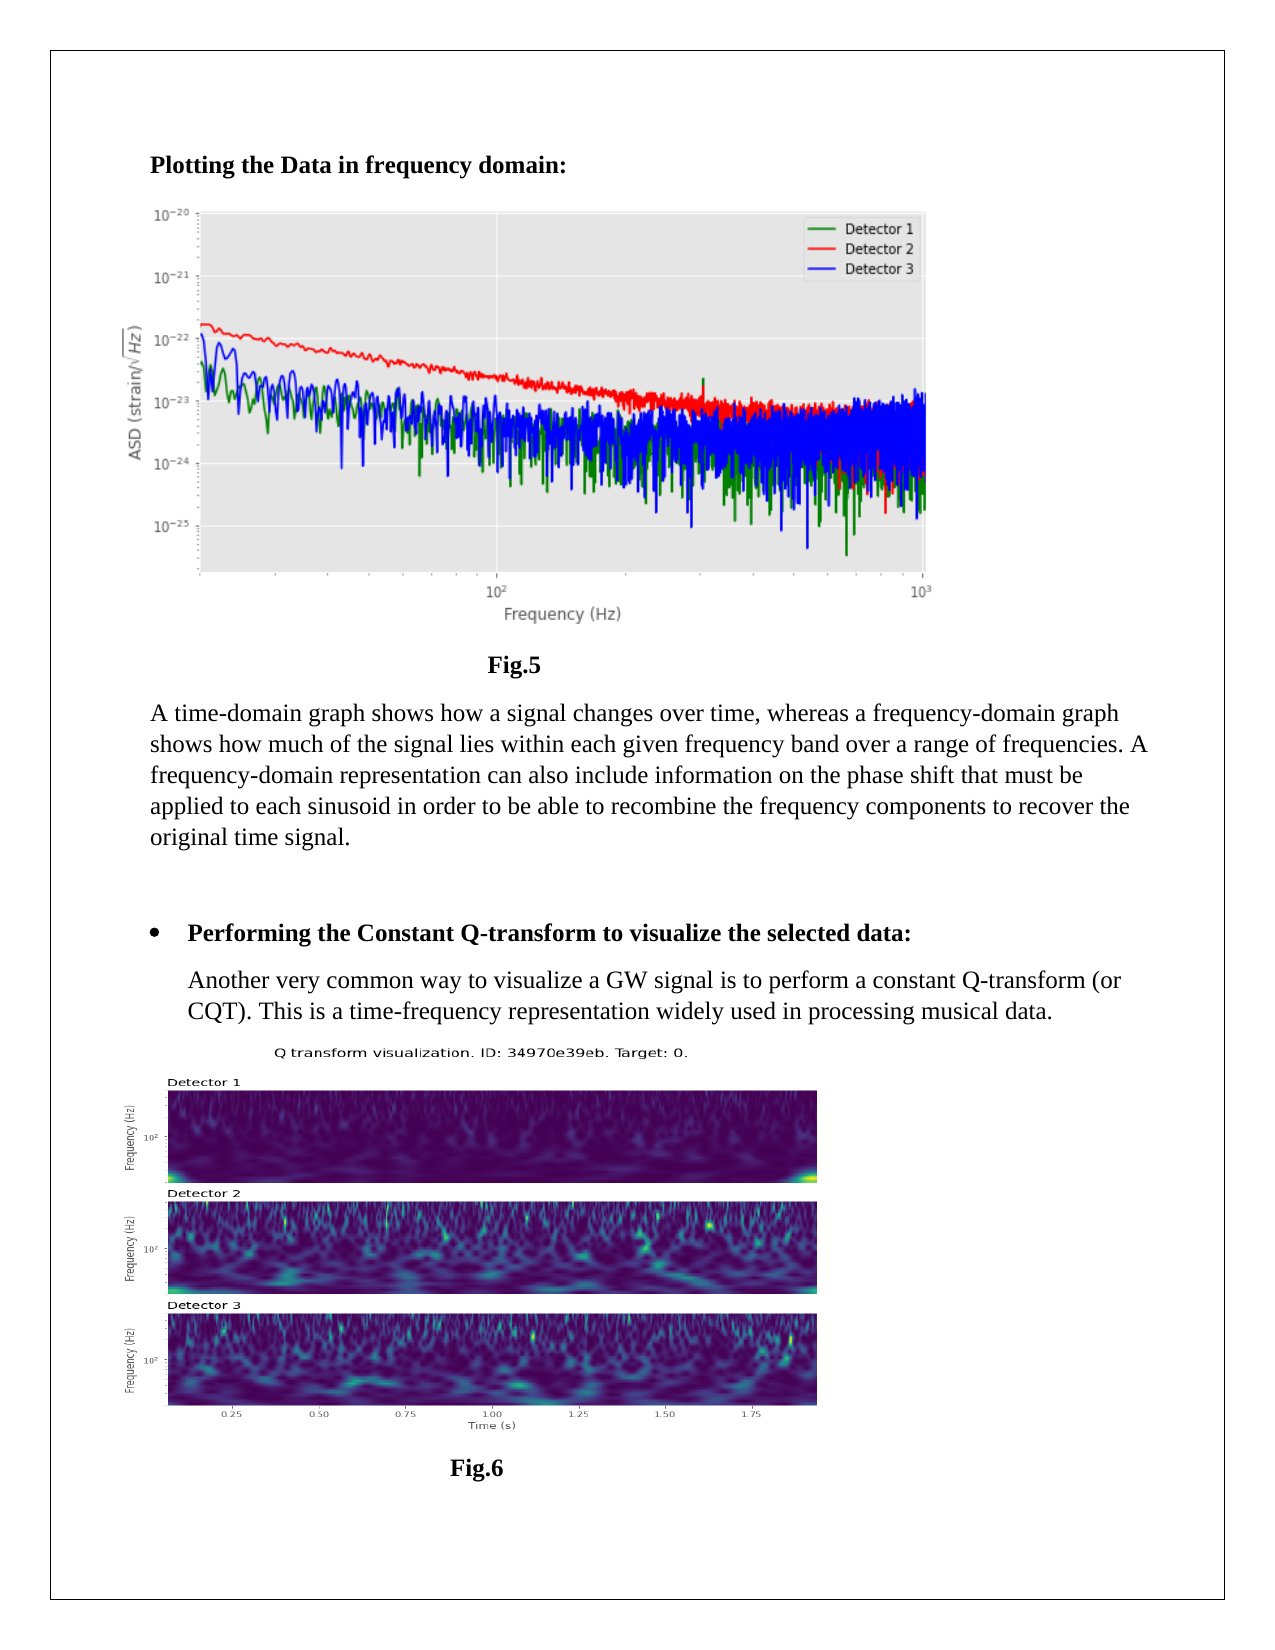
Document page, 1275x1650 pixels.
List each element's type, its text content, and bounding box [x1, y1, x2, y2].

text Plotting the Data in frequency domain: [150, 150, 1162, 179]
text Fig.6 [112, 1453, 1162, 1482]
text Another very common way to visualize a GW signal is to perform a constant Q-transform (or CQT). This is a time-frequency representation widely used in processing musical data. [187, 965, 1162, 1025]
picture [112, 197, 943, 632]
text Fig.5 [112, 650, 1162, 679]
text A time-domain graph shows how a signal changes over time, whereas a frequency-domain graph shows how much of the signal lies within each given frequency band over a range of frequencies. A frequency-domain representation can also include information on the phase shift that must be applied to each sinusoid in order to be able to recombine the frequency components to recover the original time signal. [150, 698, 1162, 851]
picture [118, 1044, 823, 1435]
list Performing the Constant Q-transform to visualize the selected data: [150, 918, 1162, 946]
